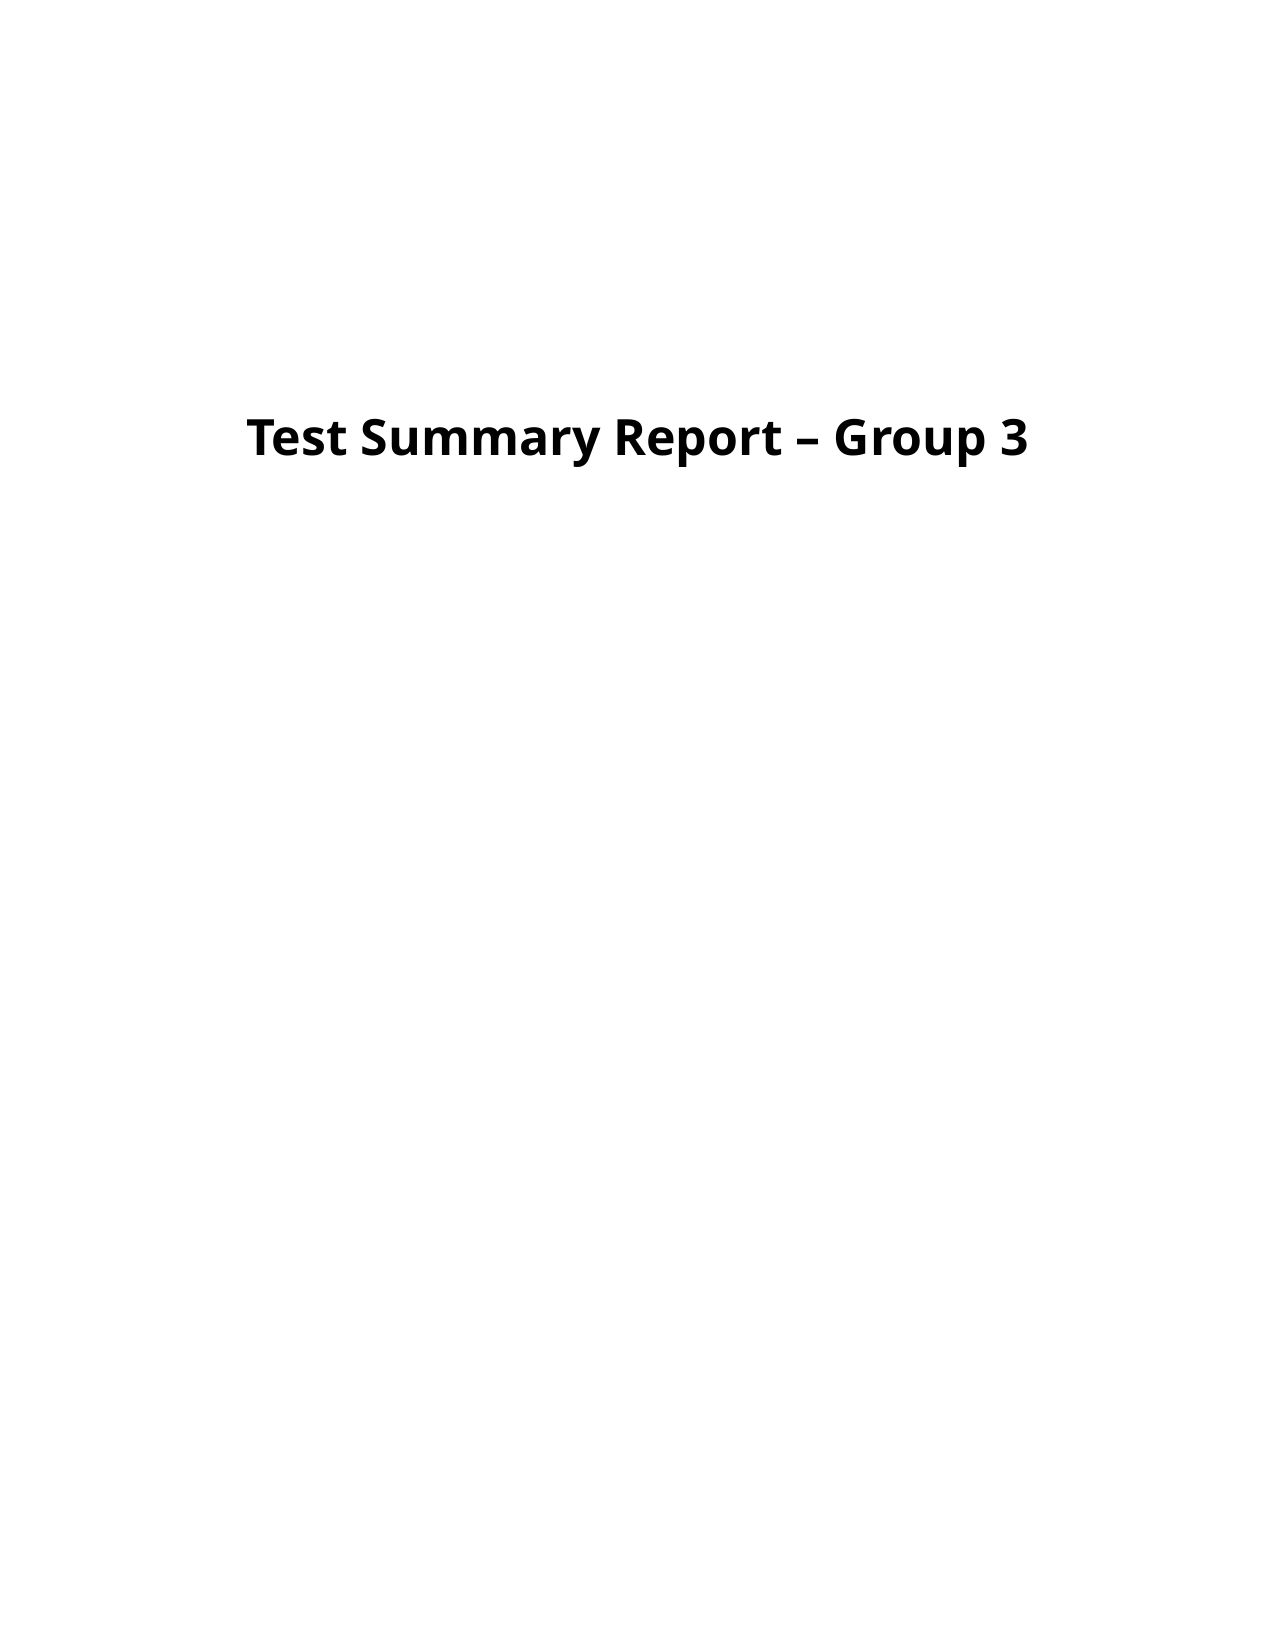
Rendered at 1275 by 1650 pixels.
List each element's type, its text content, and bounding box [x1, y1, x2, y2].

text Test Summary Report – Group 3 [150, 402, 1125, 470]
